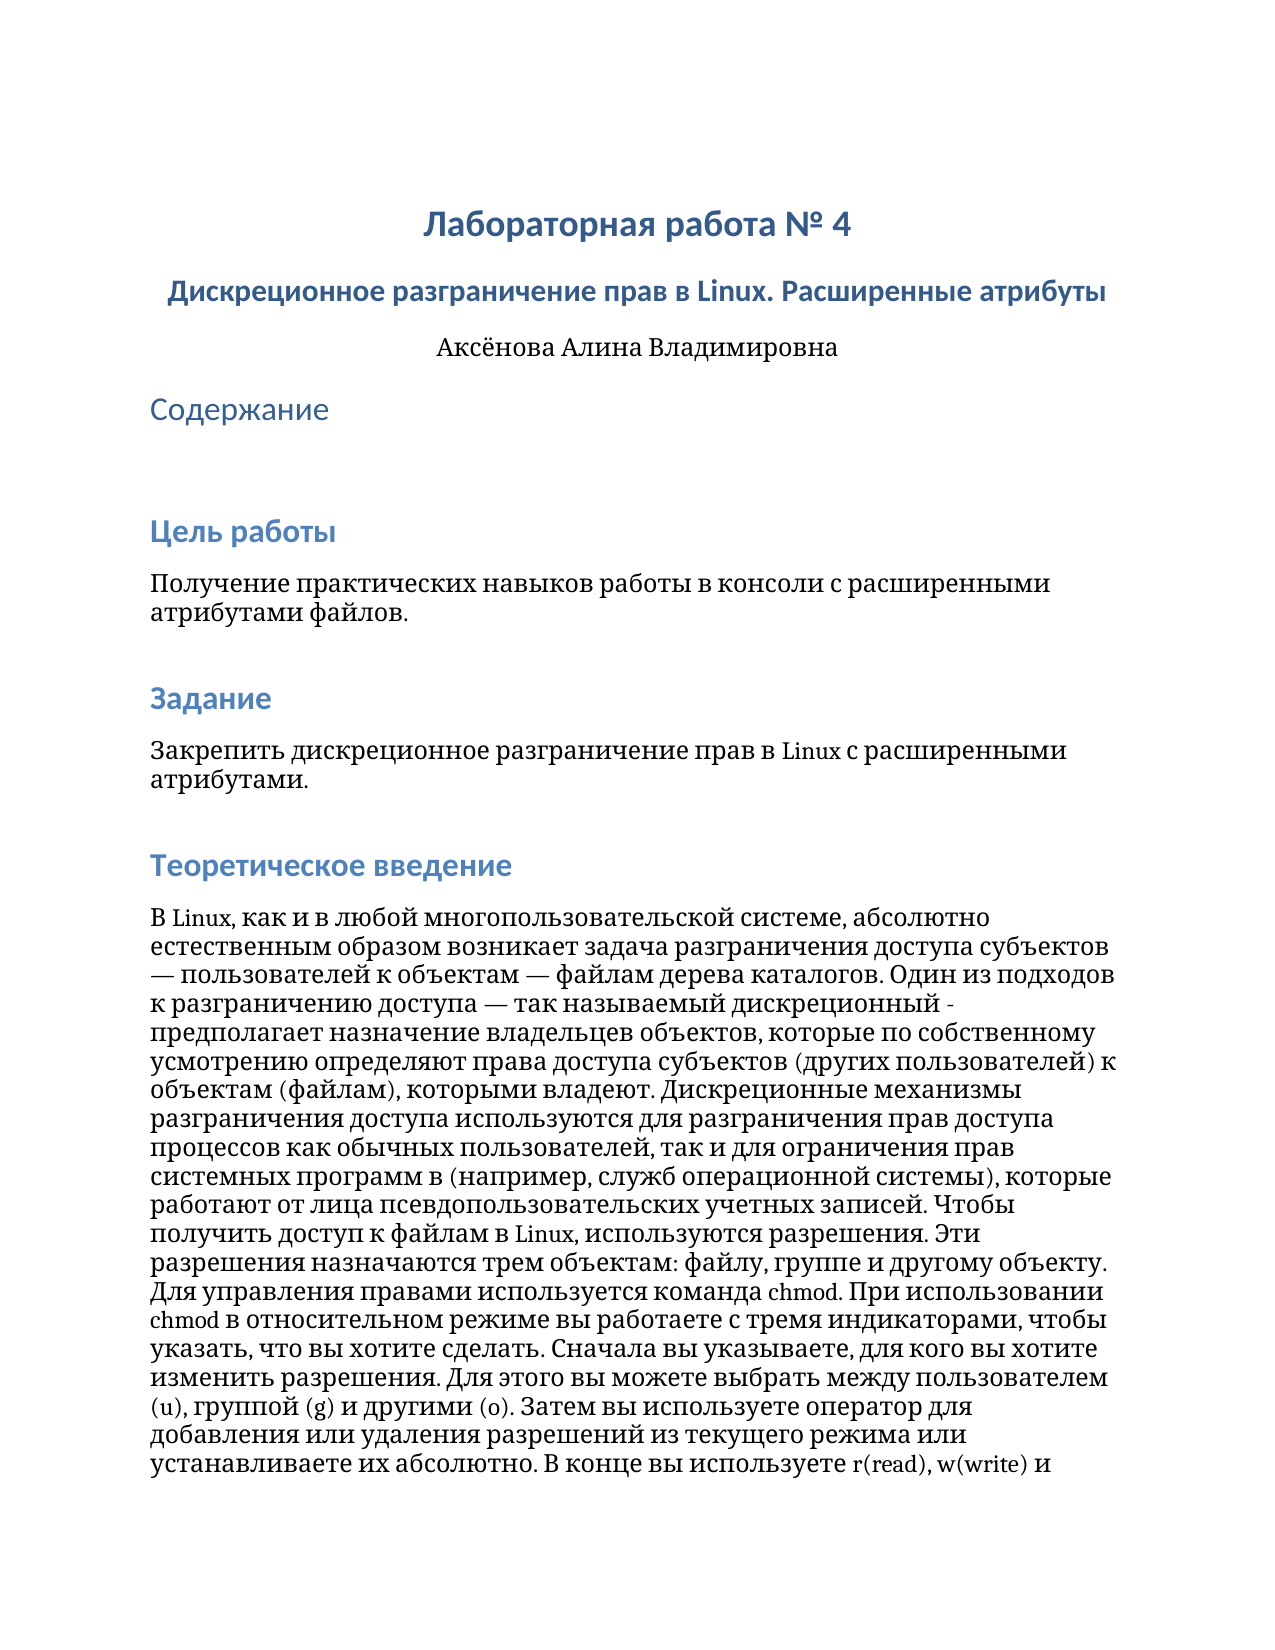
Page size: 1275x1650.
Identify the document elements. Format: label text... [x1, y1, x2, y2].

text Аксёнова Алина Владимировна [150, 334, 1125, 363]
subtitle Дискреционное разграничение прав в Linux. Расширенные атрибуты [150, 271, 1125, 309]
text Получение практических навыков работы в консоли с расширенными атрибутами файлов. [150, 570, 1125, 627]
subtitle Цель работы [150, 510, 1125, 551]
text Закрепить дискреционное разграничение прав в Linux с расширенными атрибутами. [150, 737, 1125, 794]
subtitle Теоретическое введение [150, 844, 1125, 885]
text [150, 904, 1125, 1479]
subtitle Задание [150, 677, 1125, 718]
title Лабораторная работа № 4 [150, 200, 1125, 246]
